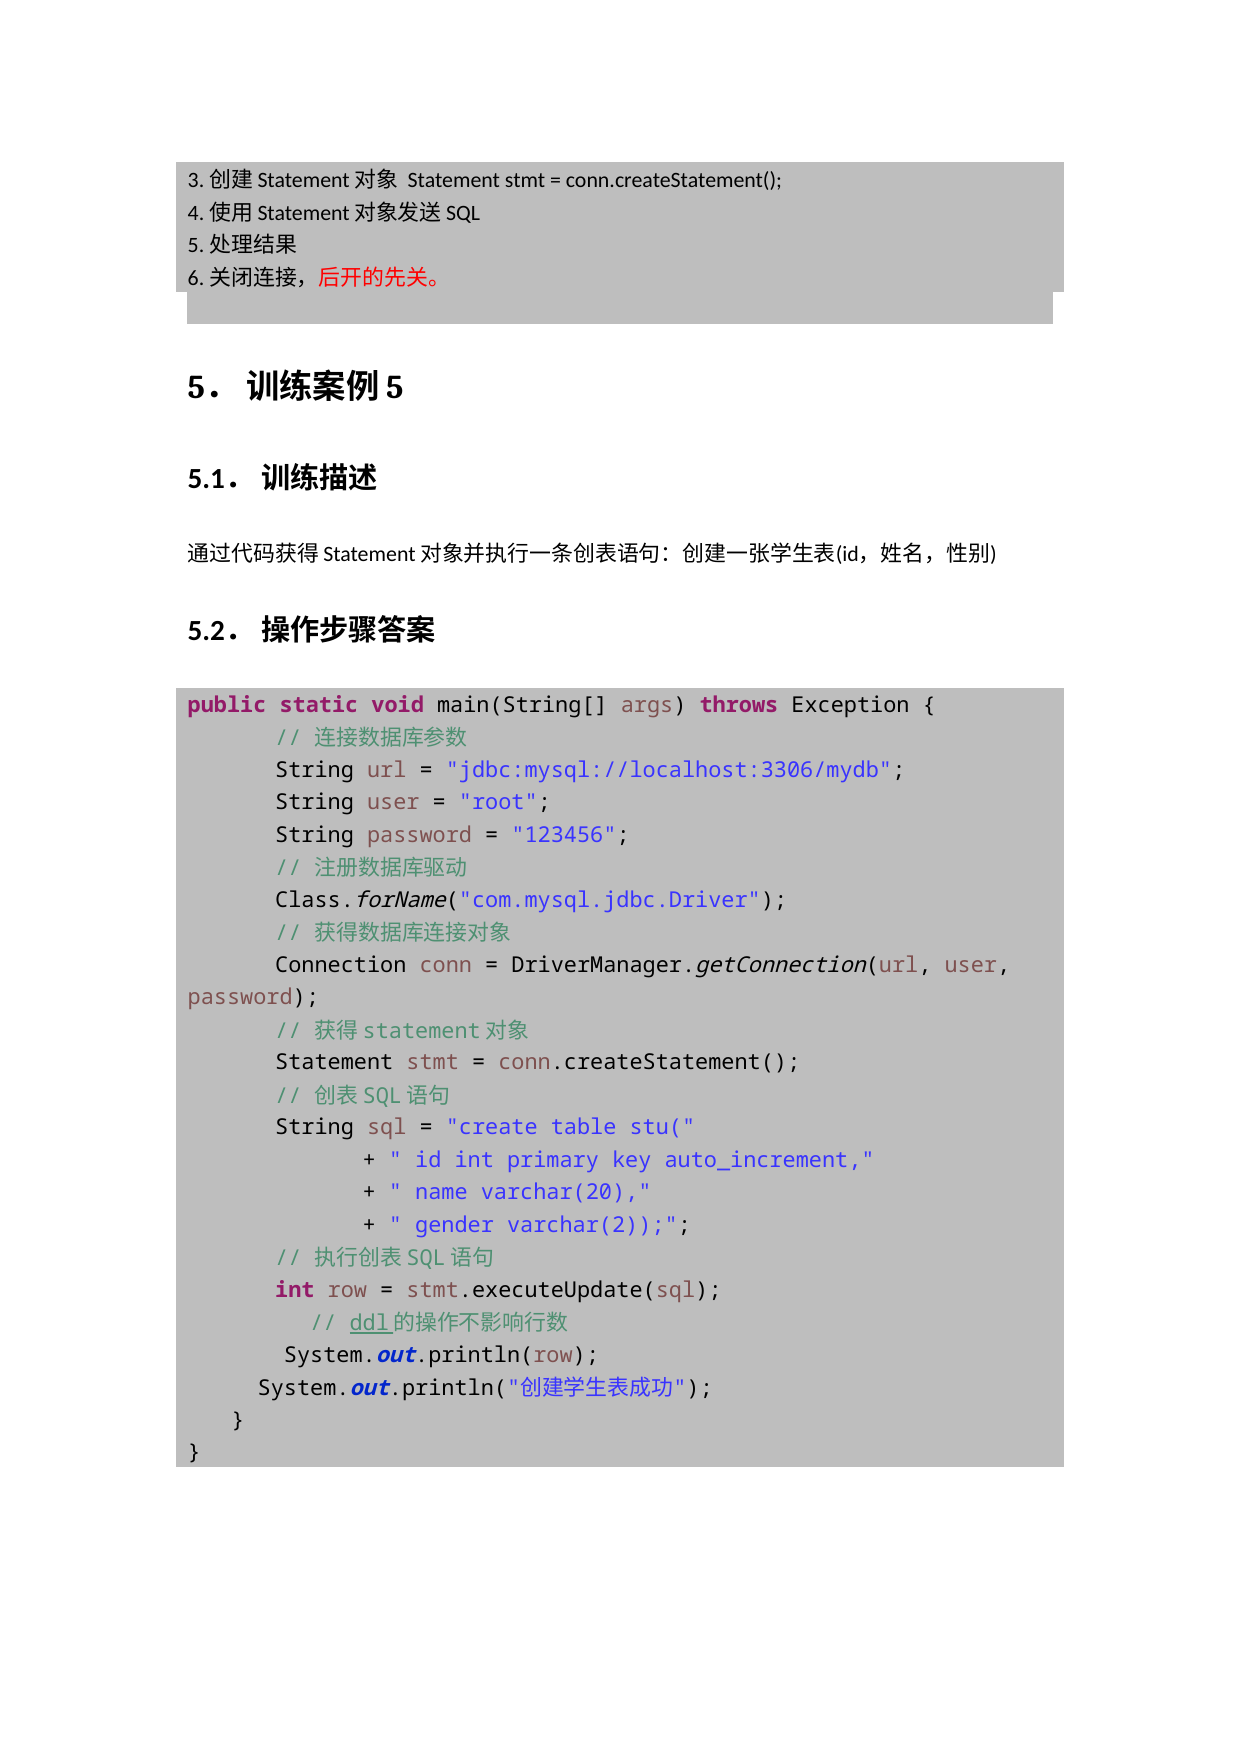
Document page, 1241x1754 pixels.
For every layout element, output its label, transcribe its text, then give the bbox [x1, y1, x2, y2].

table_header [176, 162, 1064, 292]
subtitle 操作步骤答案 [187, 595, 1053, 660]
text 通过代码获得Statement对象并执行一条创表语句：创建一张学生表(id，姓名，性别) [187, 536, 1053, 568]
table_header public static void main(String[] args) throws Exception { // 连接数据库参数 String url = "jdbc:mysql://localhost:3306/mydb"; String user = "root"; String password = "123456"; // 注册数据库驱动 Class.forName("com.mysql.jdbc.Driver"); // 获得数据库连接对象 Connection conn = DriverManager.getConnection(url, user, password); // 获得statement对象 Statement stmt = conn.createStatement(); // 创表SQL语句 String sql = "create table stu(" + " id int primary key auto_increment," + " name varchar(20)," + " gender varchar(2));"; // 执行创表SQL语句 int row = stmt.executeUpdate(sql); // ddl的操作不影响行数 System.out.println(row); System.out.println("创建学生表成功"); } } [176, 688, 1064, 1467]
subtitle 训练描述 [187, 444, 1053, 509]
subtitle 训练案例5 [187, 352, 1053, 417]
